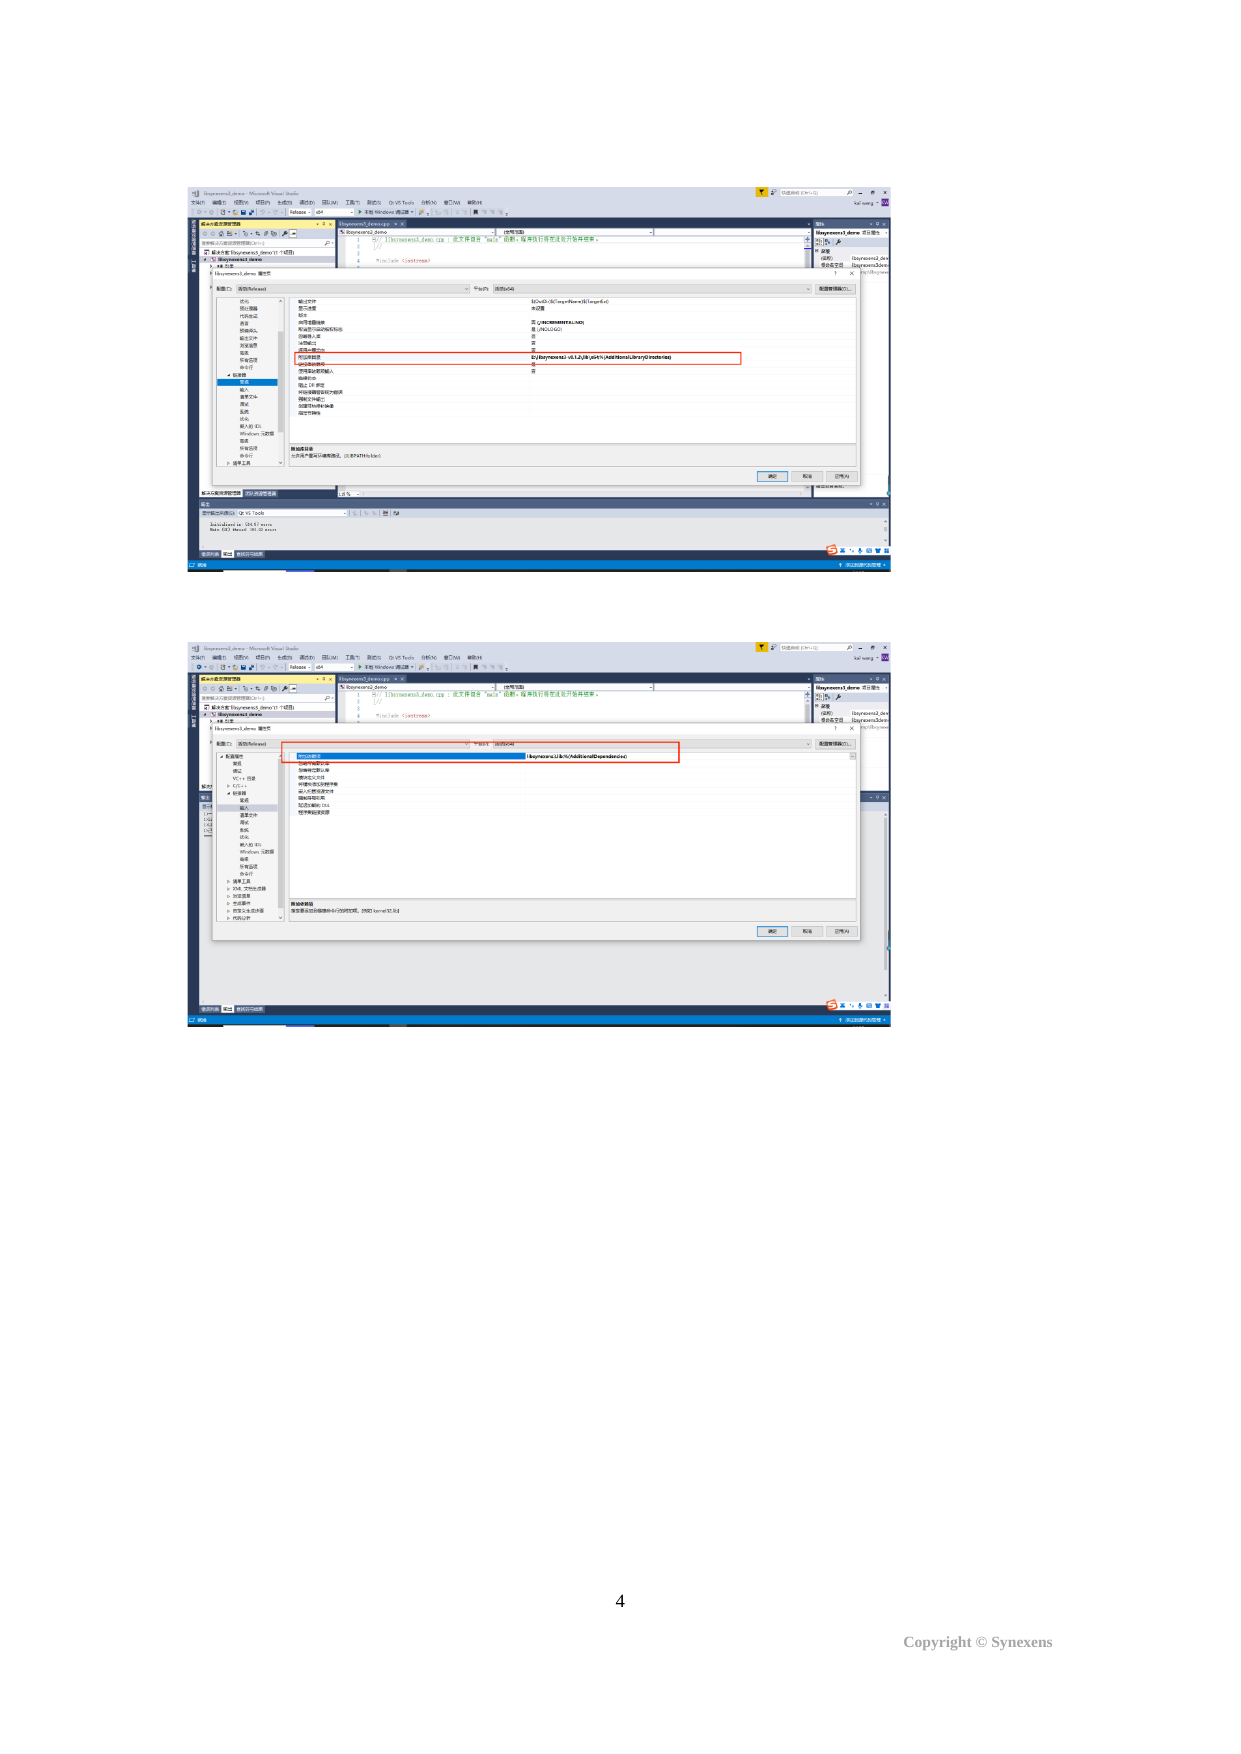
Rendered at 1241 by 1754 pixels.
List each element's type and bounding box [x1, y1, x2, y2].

picture [187, 642, 891, 1027]
picture [187, 187, 891, 572]
